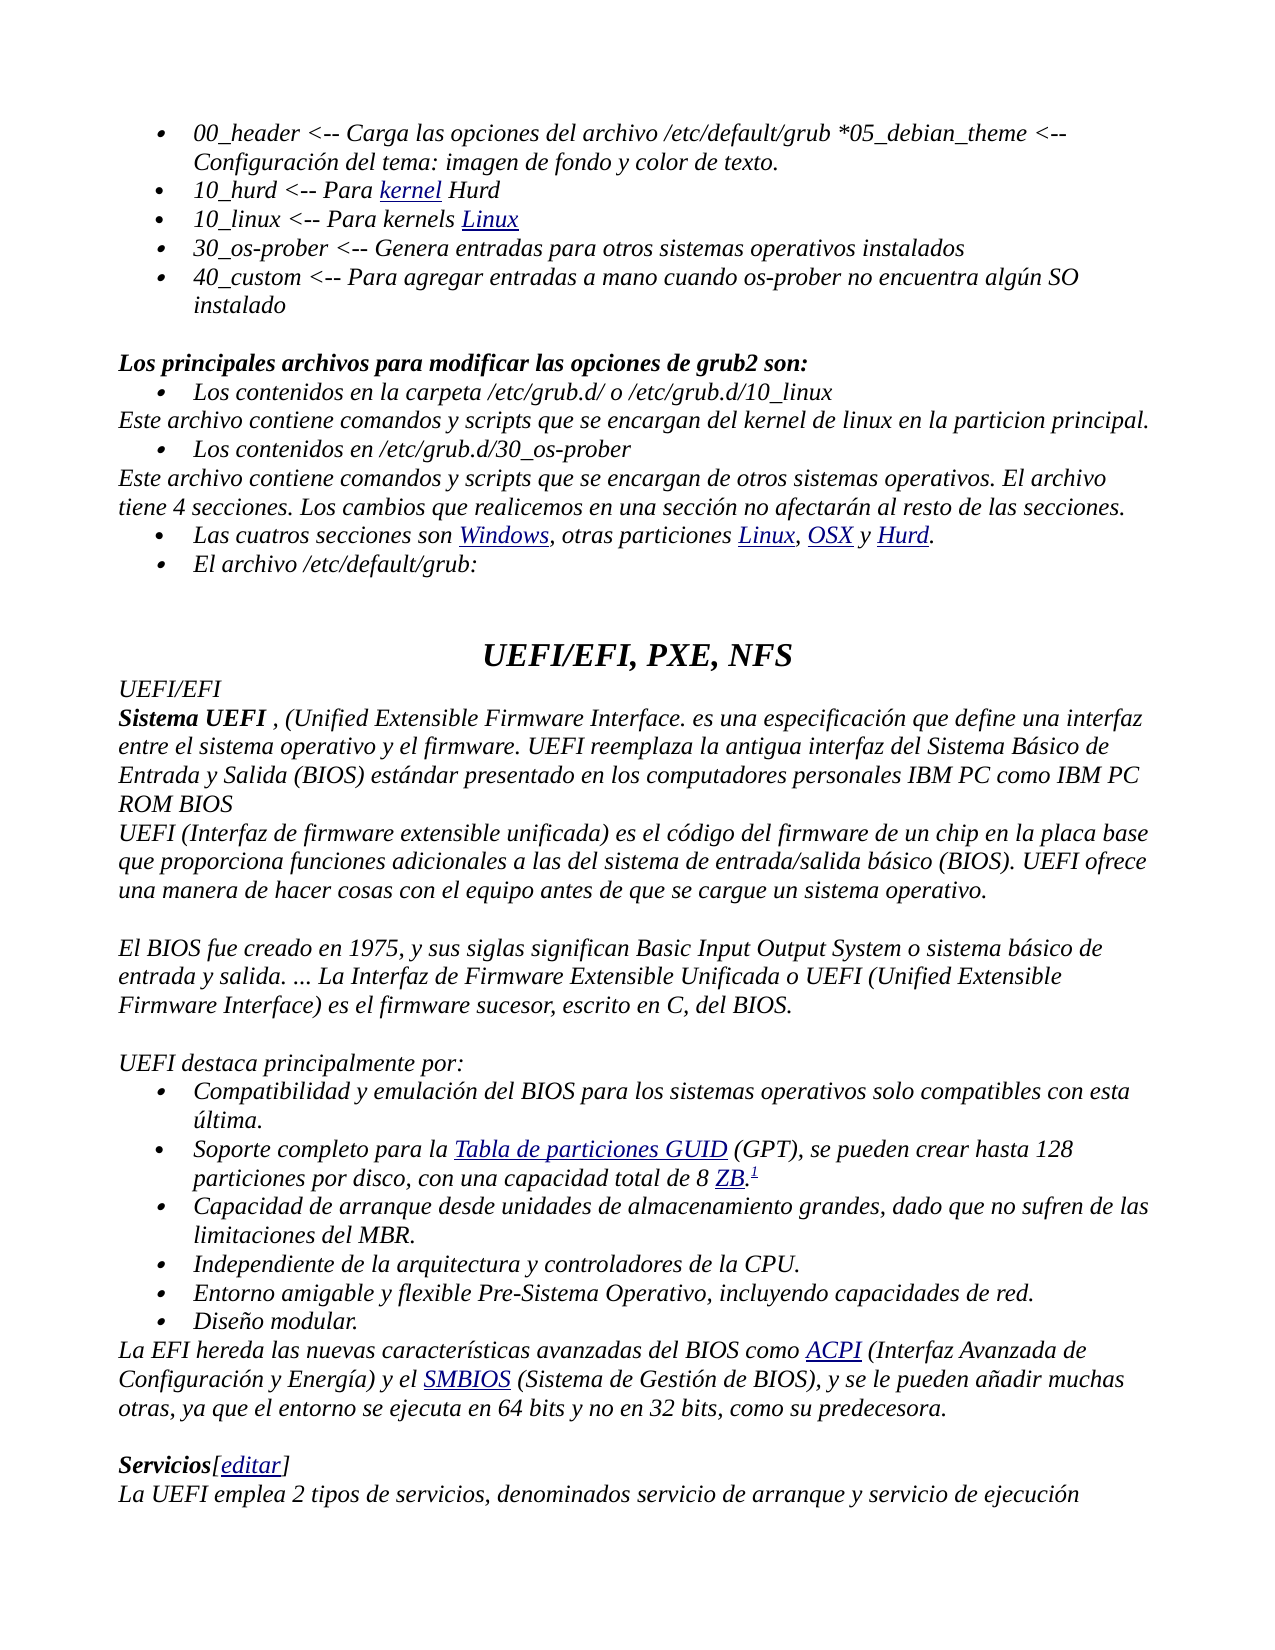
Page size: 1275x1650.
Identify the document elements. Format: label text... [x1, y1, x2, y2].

list Diseño modular. [156, 1306, 1157, 1335]
text El BIOS fue creado en 1975, y sus siglas significan Basic Input Output System o sistema básico de entrada y salida. ... La Interfaz de Firmware Extensible Unificada o UEFI (Unified Extensible Firmware Interface) es el firmware sucesor, escrito en C, del BIOS. [118, 933, 1157, 1019]
list Compatibilidad y emulación del BIOS para los sistemas operativos solo compatibles con esta última. [156, 1076, 1157, 1134]
list Capacidad de arranque desde unidades de almacenamiento grandes, dado que no sufren de las limitaciones del MBR. [156, 1191, 1157, 1249]
text Este archivo contiene comandos y scripts que se encargan de otros sistemas operativos. El archivo tiene 4 secciones. Los cambios que realicemos en una sección no afectarán al resto de las secciones. [118, 463, 1157, 521]
text UEFI/EFI [118, 674, 1157, 703]
text UEFI destaca principalmente por: [118, 1048, 1157, 1076]
list 00_header <-- Carga las opciones del archivo /etc/default/grub *05_debian_theme <-- Configuración del tema: imagen de fondo y color de texto. [156, 118, 1157, 176]
list Los contenidos en /etc/grub.d/30_os-prober [156, 434, 1157, 463]
text Sistema UEFI , (Unified Extensible Firmware Interface. es una especificación que define una interfaz entre el sistema operativo y el firmware. UEFI reemplaza la antigua interfaz del Sistema Básico de Entrada y Salida (BIOS) estándar presentado en los computadores personales IBM PC como IBM PC ROM BIOS [118, 703, 1157, 818]
text UEFI (Interfaz de firmware extensible unificada) es el código del firmware de un chip en la placa base que proporciona funciones adicionales a las del sistema de entrada/salida básico (BIOS). UEFI ofrece una manera de hacer cosas con el equipo antes de que se cargue un sistema operativo. [118, 818, 1157, 904]
list Entorno amigable y flexible Pre-Sistema Operativo, incluyendo capacidades de red. [156, 1278, 1157, 1306]
list Los contenidos en la carpeta /etc/grub.d/ o /etc/grub.d/10_linux [156, 377, 1157, 406]
list El archivo /etc/default/grub: [156, 549, 1157, 578]
list 40_custom <-- Para agregar entradas a mano cuando os-prober no encuentra algún SO instalado [156, 262, 1157, 319]
text Servicios[editar] [118, 1450, 1157, 1479]
text La EFI hereda las nuevas características avanzadas del BIOS como ACPI (Interfaz Avanzada de Configuración y Energía) y el SMBIOS (Sistema de Gestión de BIOS), y se le pueden añadir muchas otras, ya que el entorno se ejecuta en 64 bits y no en 32 bits, como su predecesora. [118, 1335, 1157, 1421]
list 10_hurd <-- Para kernel Hurd [156, 176, 1157, 204]
text La UEFI emplea 2 tipos de servicios, denominados servicio de arranque y servicio de ejecución [118, 1479, 1157, 1508]
list Independiente de la arquitectura y controladores de la CPU. [156, 1249, 1157, 1278]
list Las cuatros secciones son Windows, otras particiones Linux, OSX y Hurd. [156, 521, 1157, 549]
list Soporte completo para la Tabla de particiones GUID (GPT), se pueden crear hasta 128 particiones por disco, con una capacidad total de 8 ZB.1​ [156, 1134, 1157, 1191]
list 10_linux <-- Para kernels Linux [156, 204, 1157, 233]
text Los principales archivos para modificar las opciones de grub2 son: [118, 348, 1157, 377]
list 30_os-prober <-- Genera entradas para otros sistemas operativos instalados [156, 233, 1157, 262]
text Este archivo contiene comandos y scripts que se encargan del kernel de linux en la particion principal. [118, 406, 1157, 434]
text UEFI/EFI, PXE, NFS [118, 636, 1157, 674]
